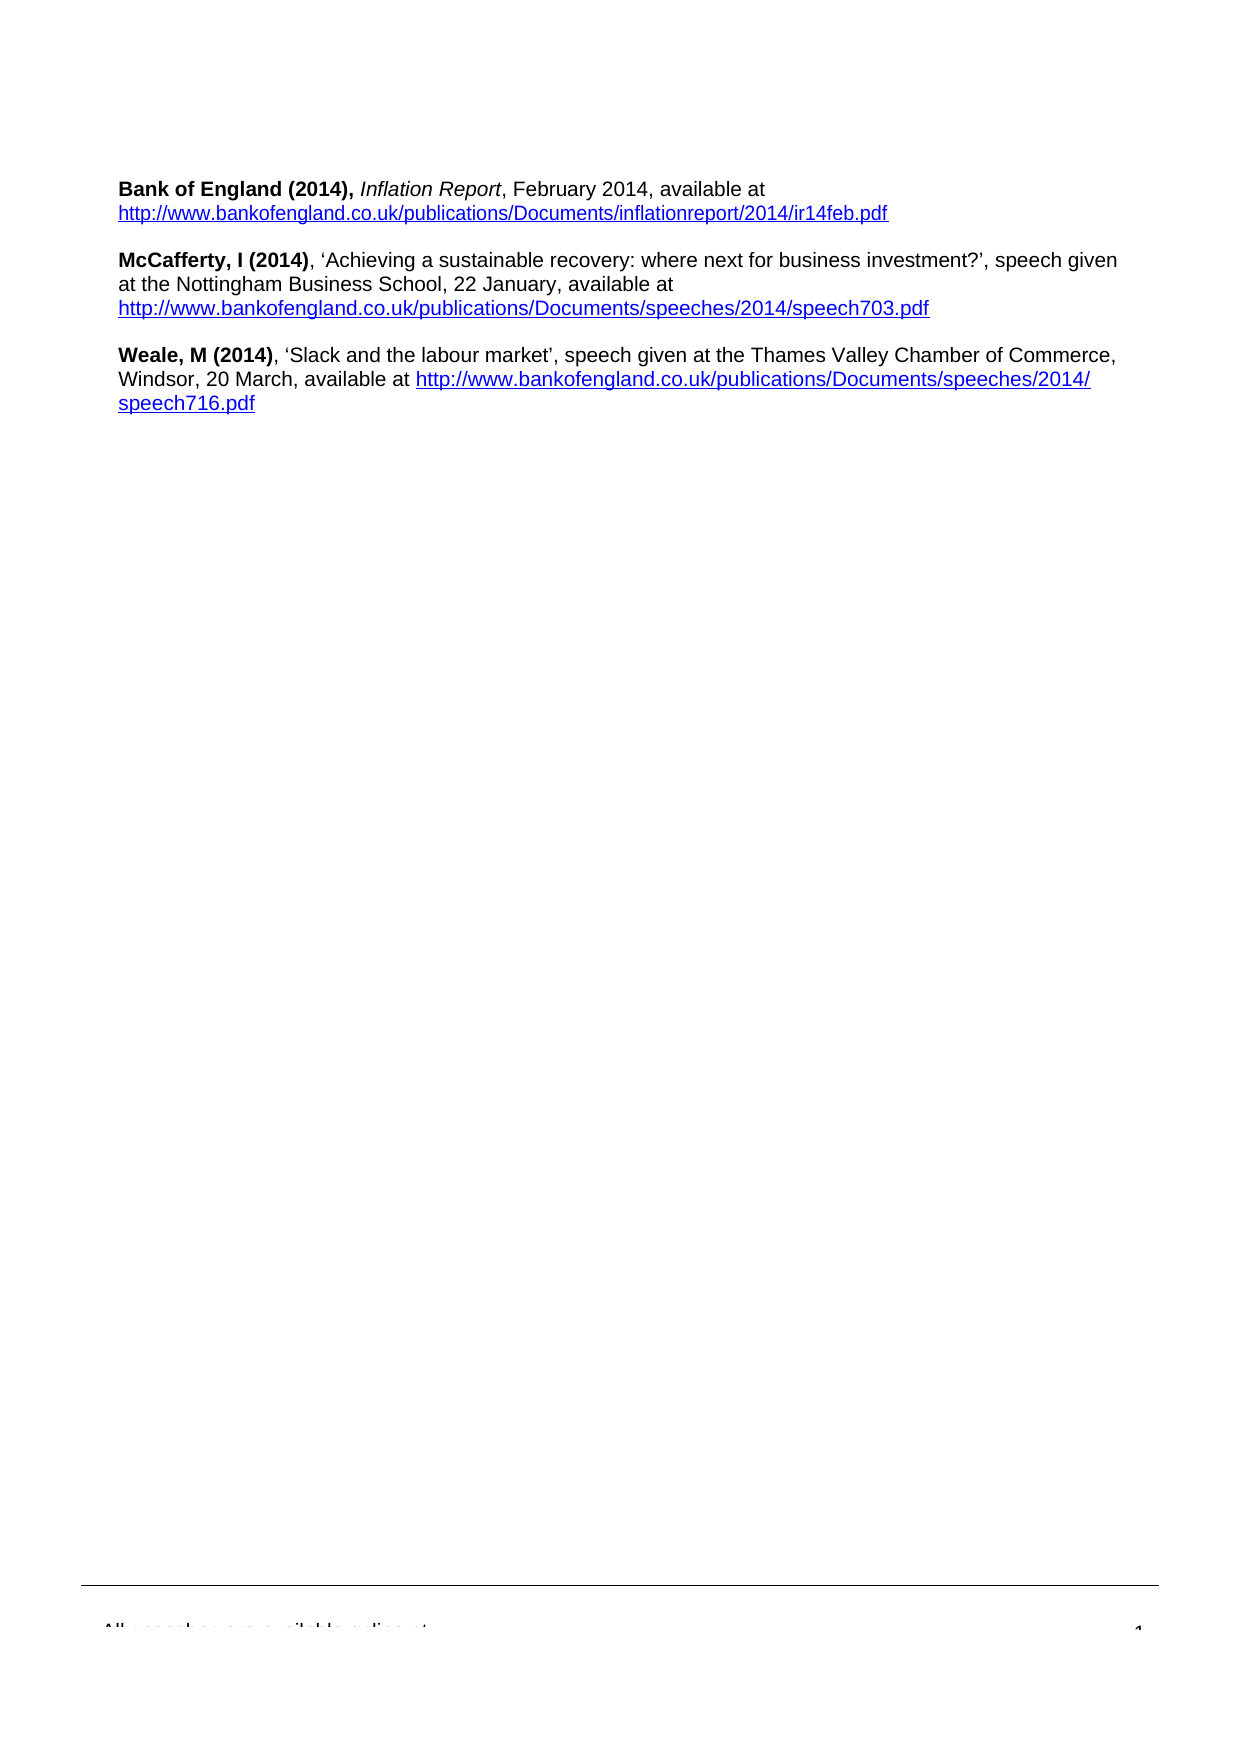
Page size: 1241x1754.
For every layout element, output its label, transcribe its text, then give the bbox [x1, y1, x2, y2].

text Weale, M (2014), ‘Slack and the labour market’, speech given at the Thames Valley Chamber of Commerce, Windsor, 20 March, available at http://www.bankofengland.co.uk/publications/Documents/speeches/2014/speech716.pdf [118, 343, 1119, 415]
text Bank of England (2014), Inflation Report, February 2014, available at http://www.bankofengland.co.uk/publications/Documents/inflationreport/2014/ir14feb.pdf [118, 176, 1178, 224]
text McCafferty, I (2014), ‘Achieving a sustainable recovery: where next for business investment?’, speech given at the Nottingham Business School, 22 January, available at http://www.bankofengland.co.uk/publications/Documents/speeches/2014/speech703.pdf [118, 248, 1120, 319]
